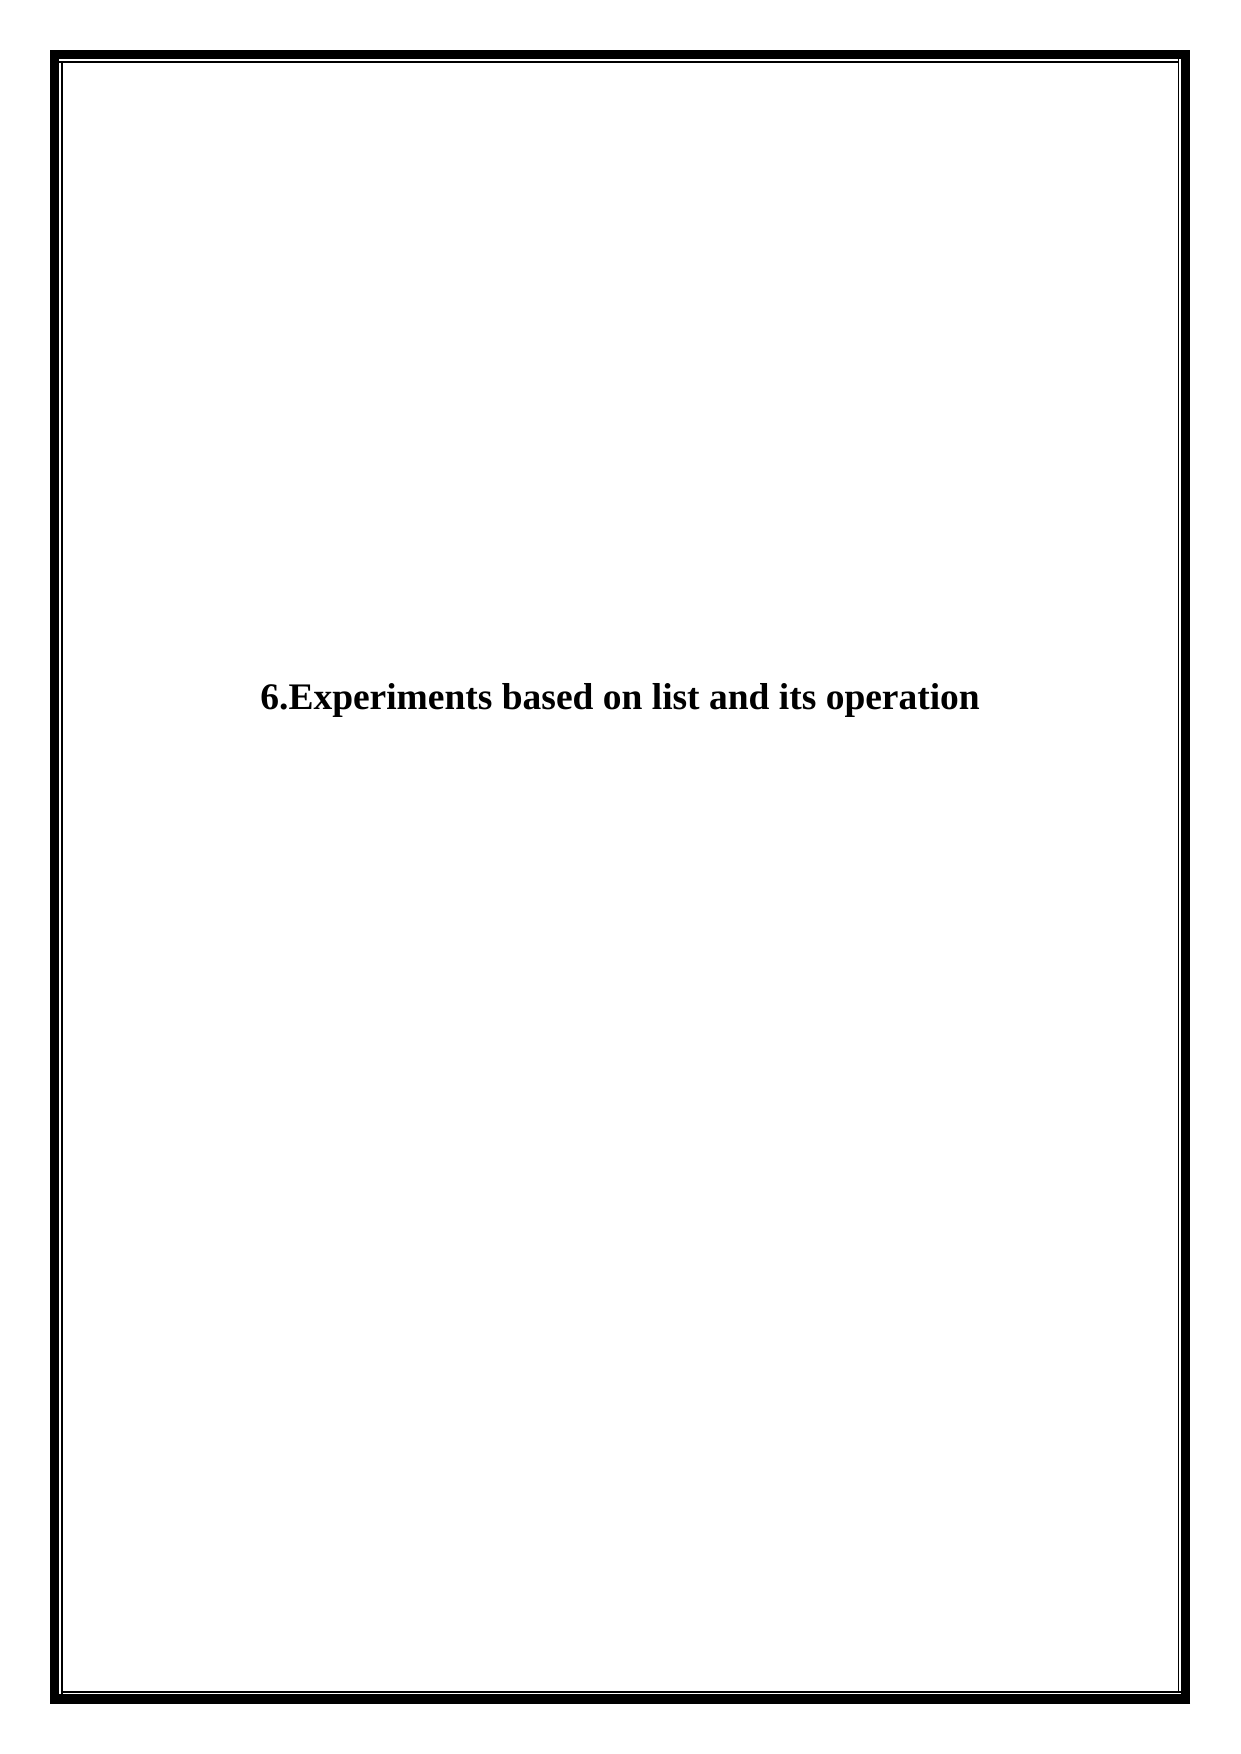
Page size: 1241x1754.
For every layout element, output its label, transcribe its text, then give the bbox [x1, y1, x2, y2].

text 6.Experiments based on list and its operation [150, 675, 1090, 718]
